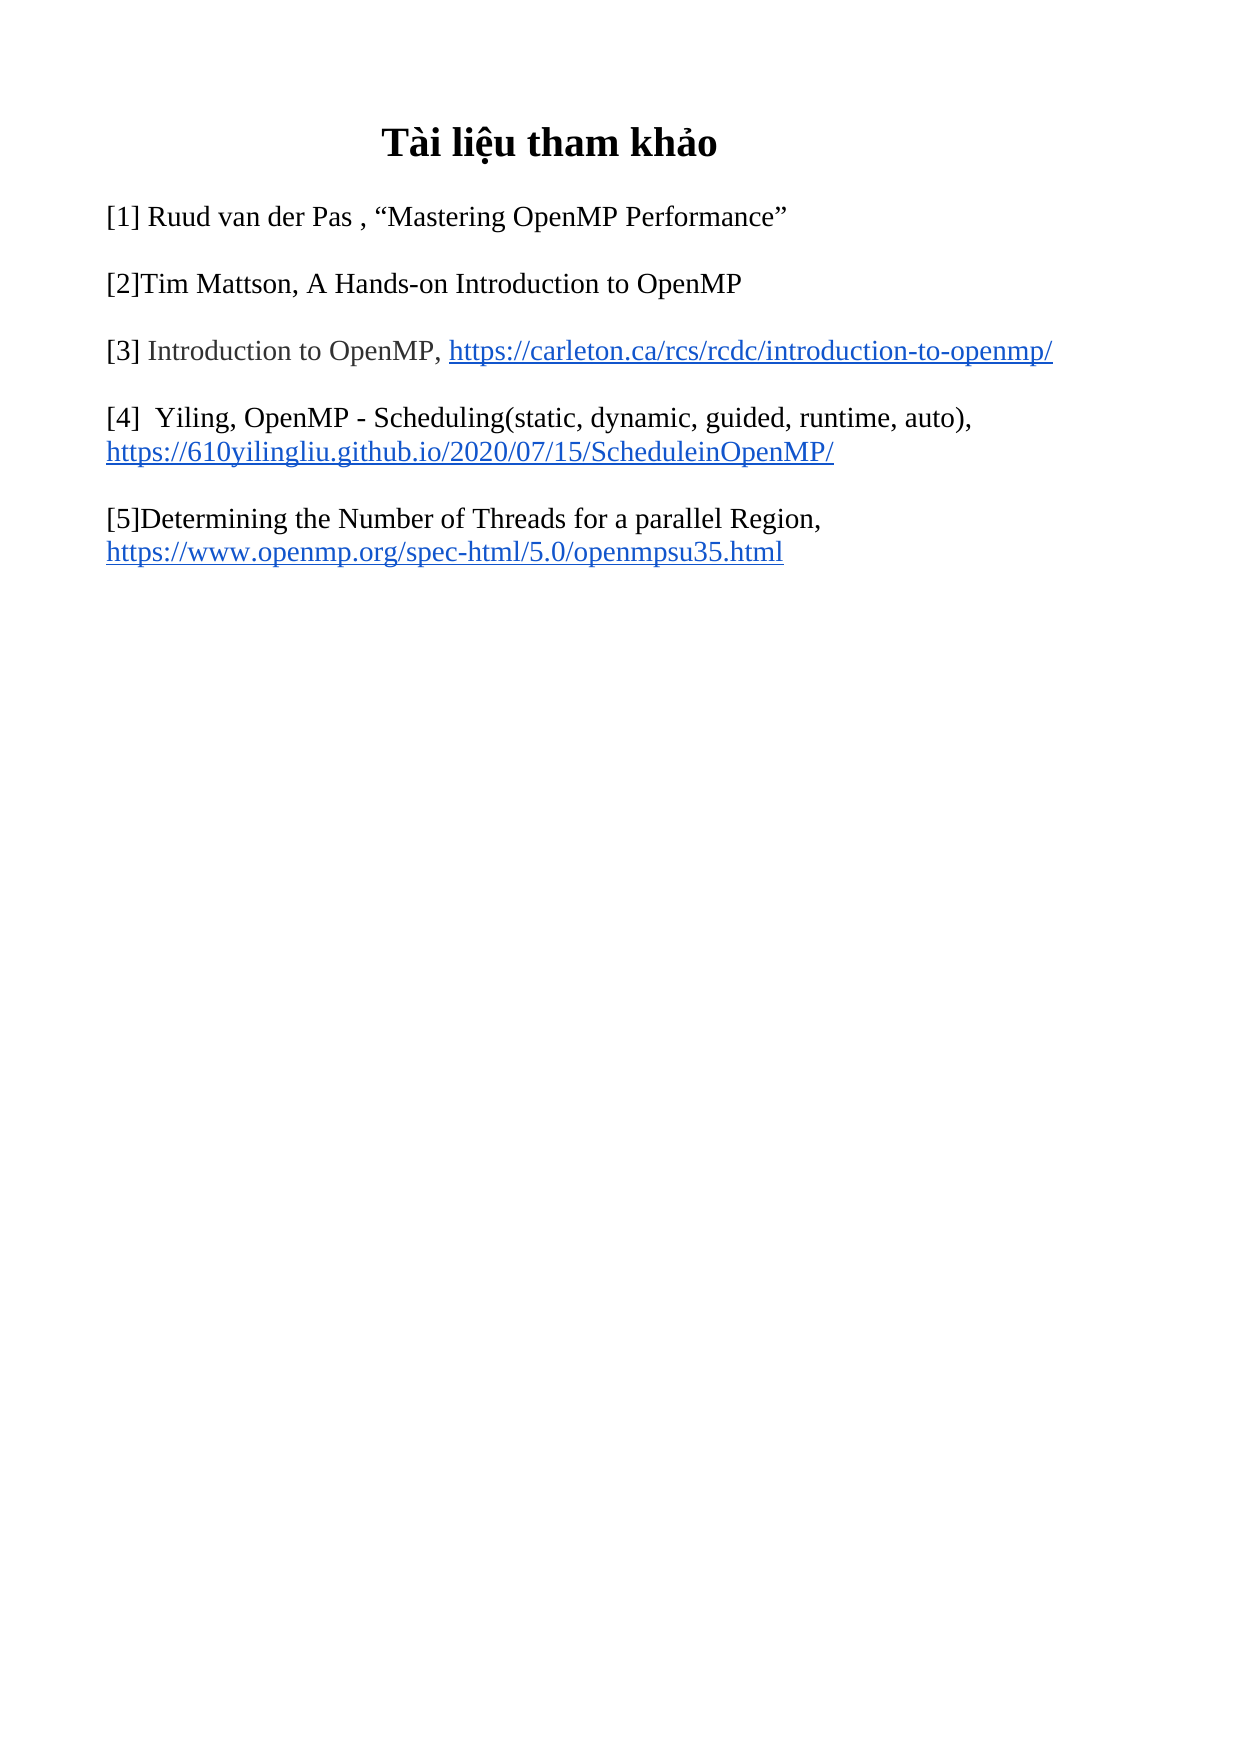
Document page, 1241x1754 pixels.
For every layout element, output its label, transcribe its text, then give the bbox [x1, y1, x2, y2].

text [3] Introduction to OpenMP, https://carleton.ca/rcs/rcdc/introduction-to-openmp/ [106, 333, 1138, 367]
text [4] Yiling, OpenMP - Scheduling(static, dynamic, guided, runtime, auto), https://610yilingliu.github.io/2020/07/15/ScheduleinOpenMP/ [106, 400, 1138, 467]
subtitle Tài liệu tham khảo [106, 118, 993, 166]
text [1] Ruud van der Pas , “Mastering OpenMP Performance” [106, 199, 1138, 233]
text [2]Tim Mattson, A Hands-on Introduction to OpenMP [106, 266, 1138, 300]
text [5]Determining the Number of Threads for a parallel Region, https://www.openmp.org/spec-html/5.0/openmpsu35.html [106, 501, 1138, 568]
